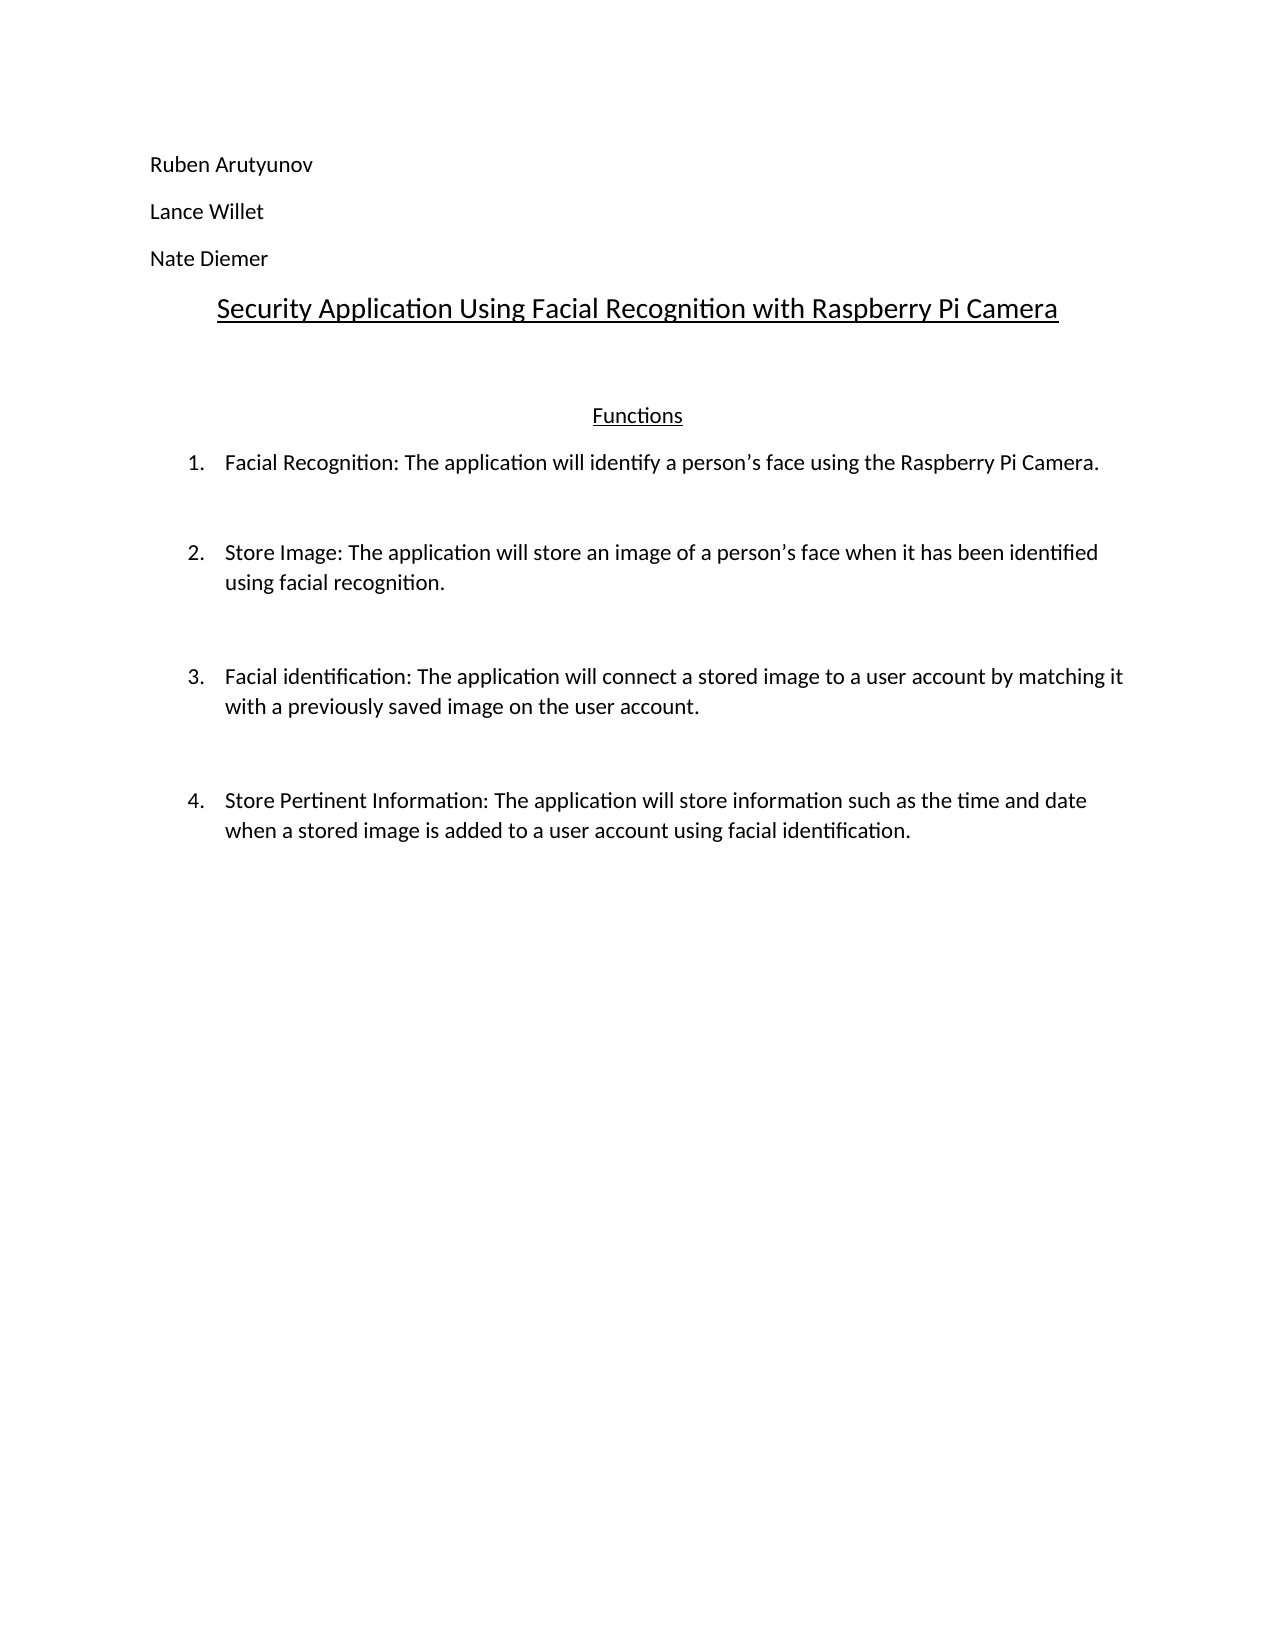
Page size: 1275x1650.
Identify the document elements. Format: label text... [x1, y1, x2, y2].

list Facial identification: The application will connect a stored image to a user account by matching it with a previously saved image on the user account. [187, 662, 1125, 721]
text Functions [150, 401, 1125, 429]
list Store Pertinent Information: The application will store information such as the time and date when a stored image is added to a user account using facial identification. [187, 786, 1125, 875]
text Security Application Using Facial Recognition with Raspberry Pi Camera [150, 291, 1125, 326]
list Facial Recognition: The application will identify a person’s face using the Raspberry Pi Camera. [187, 448, 1125, 476]
text Lance Willet [150, 197, 1125, 225]
text Ruben Arutyunov [150, 150, 1125, 178]
text Nate Diemer [150, 244, 1125, 272]
list Store Image: The application will store an image of a person’s face when it has been identified using facial recognition. [187, 538, 1125, 597]
